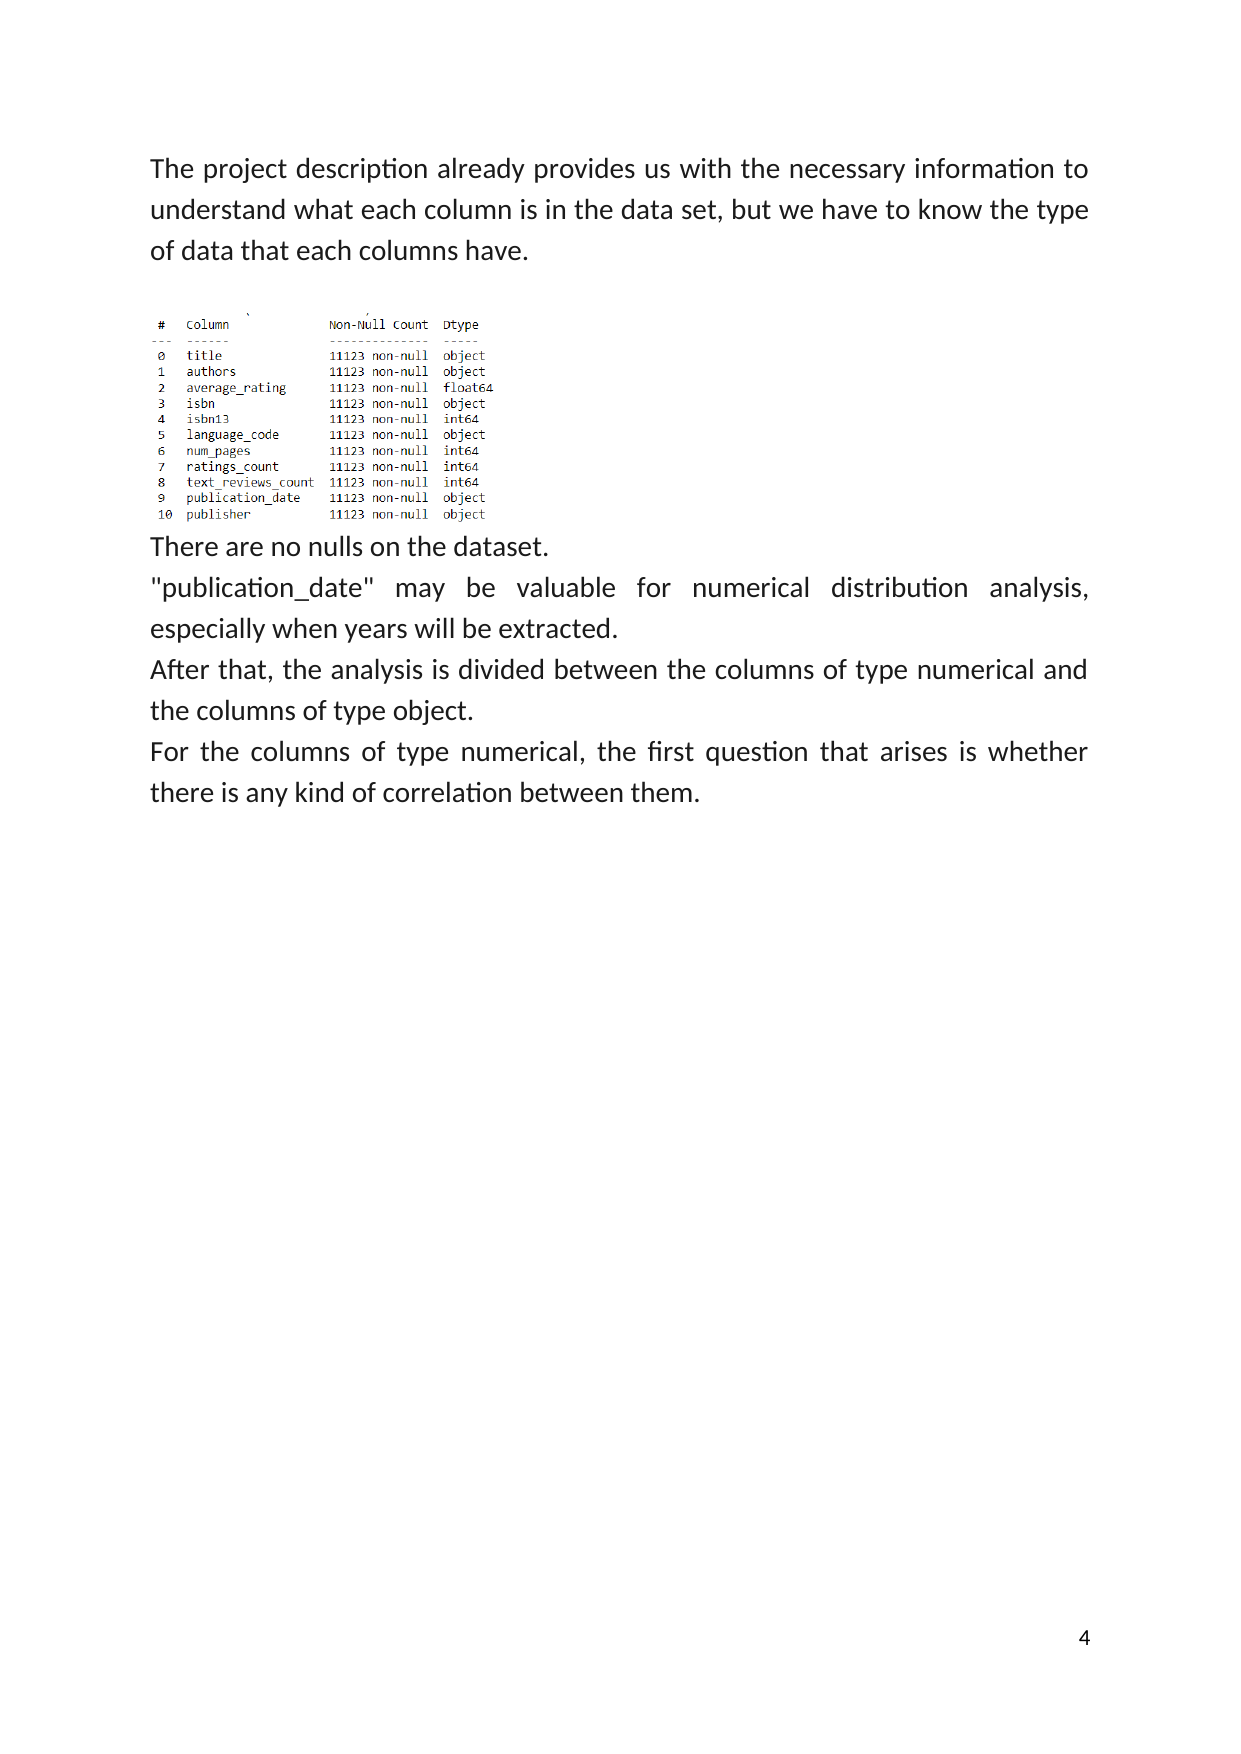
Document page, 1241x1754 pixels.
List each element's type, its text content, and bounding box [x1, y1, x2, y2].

text There are no nulls on the dataset. [150, 528, 1090, 564]
text After that, the analysis is divided between the columns of type numerical and the columns of type object. [150, 651, 1090, 727]
text The project description already provides us with the necessary information to understand what each column is in the data set, but we have to know the type of data that each columns have. [150, 150, 1090, 267]
picture [150, 313, 499, 524]
text "publication_date" may be valuable for numerical distribution analysis, especially when years will be extracted. [150, 569, 1090, 646]
text For the columns of type numerical, the first question that arises is whether there is any kind of correlation between them. [150, 733, 1090, 809]
